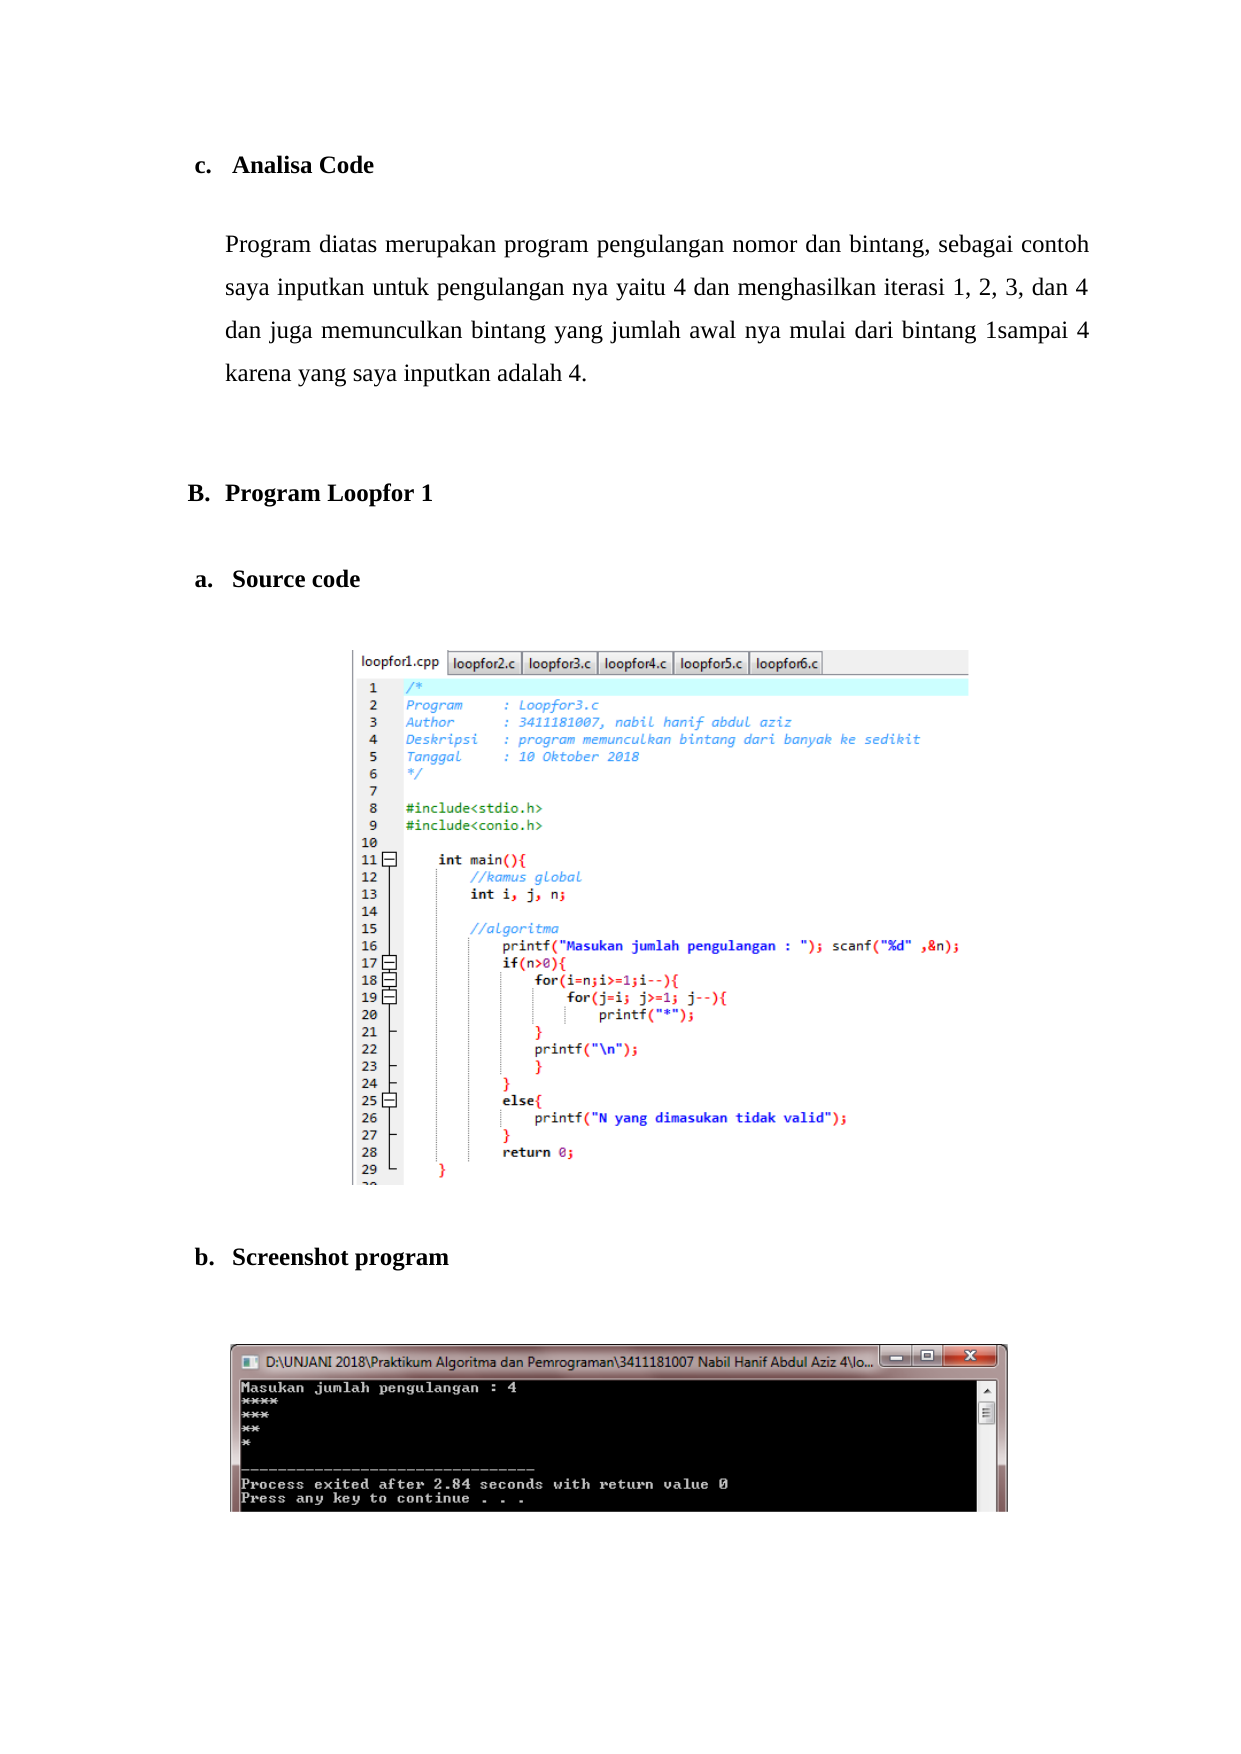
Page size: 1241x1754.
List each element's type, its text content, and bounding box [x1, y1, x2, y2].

list Analisa Code [194, 150, 1090, 179]
text Program diatas merupakan program pengulangan nomor dan bintang, sebagai contoh saya inputkan untuk pengulangan nya yaitu 4 dan menghasilkan iterasi 1, 2, 3, dan 4 dan juga memunculkan bintang yang jumlah awal nya mulai dari bintang 1sampai 4 karena yang saya inputkan adalah 4. [225, 229, 1090, 387]
list Source code [194, 564, 1090, 593]
list Screenshot program [194, 1242, 1090, 1270]
picture [351, 650, 971, 1185]
picture [230, 1344, 1010, 1515]
list Program Loopfor 1 [187, 478, 1090, 506]
